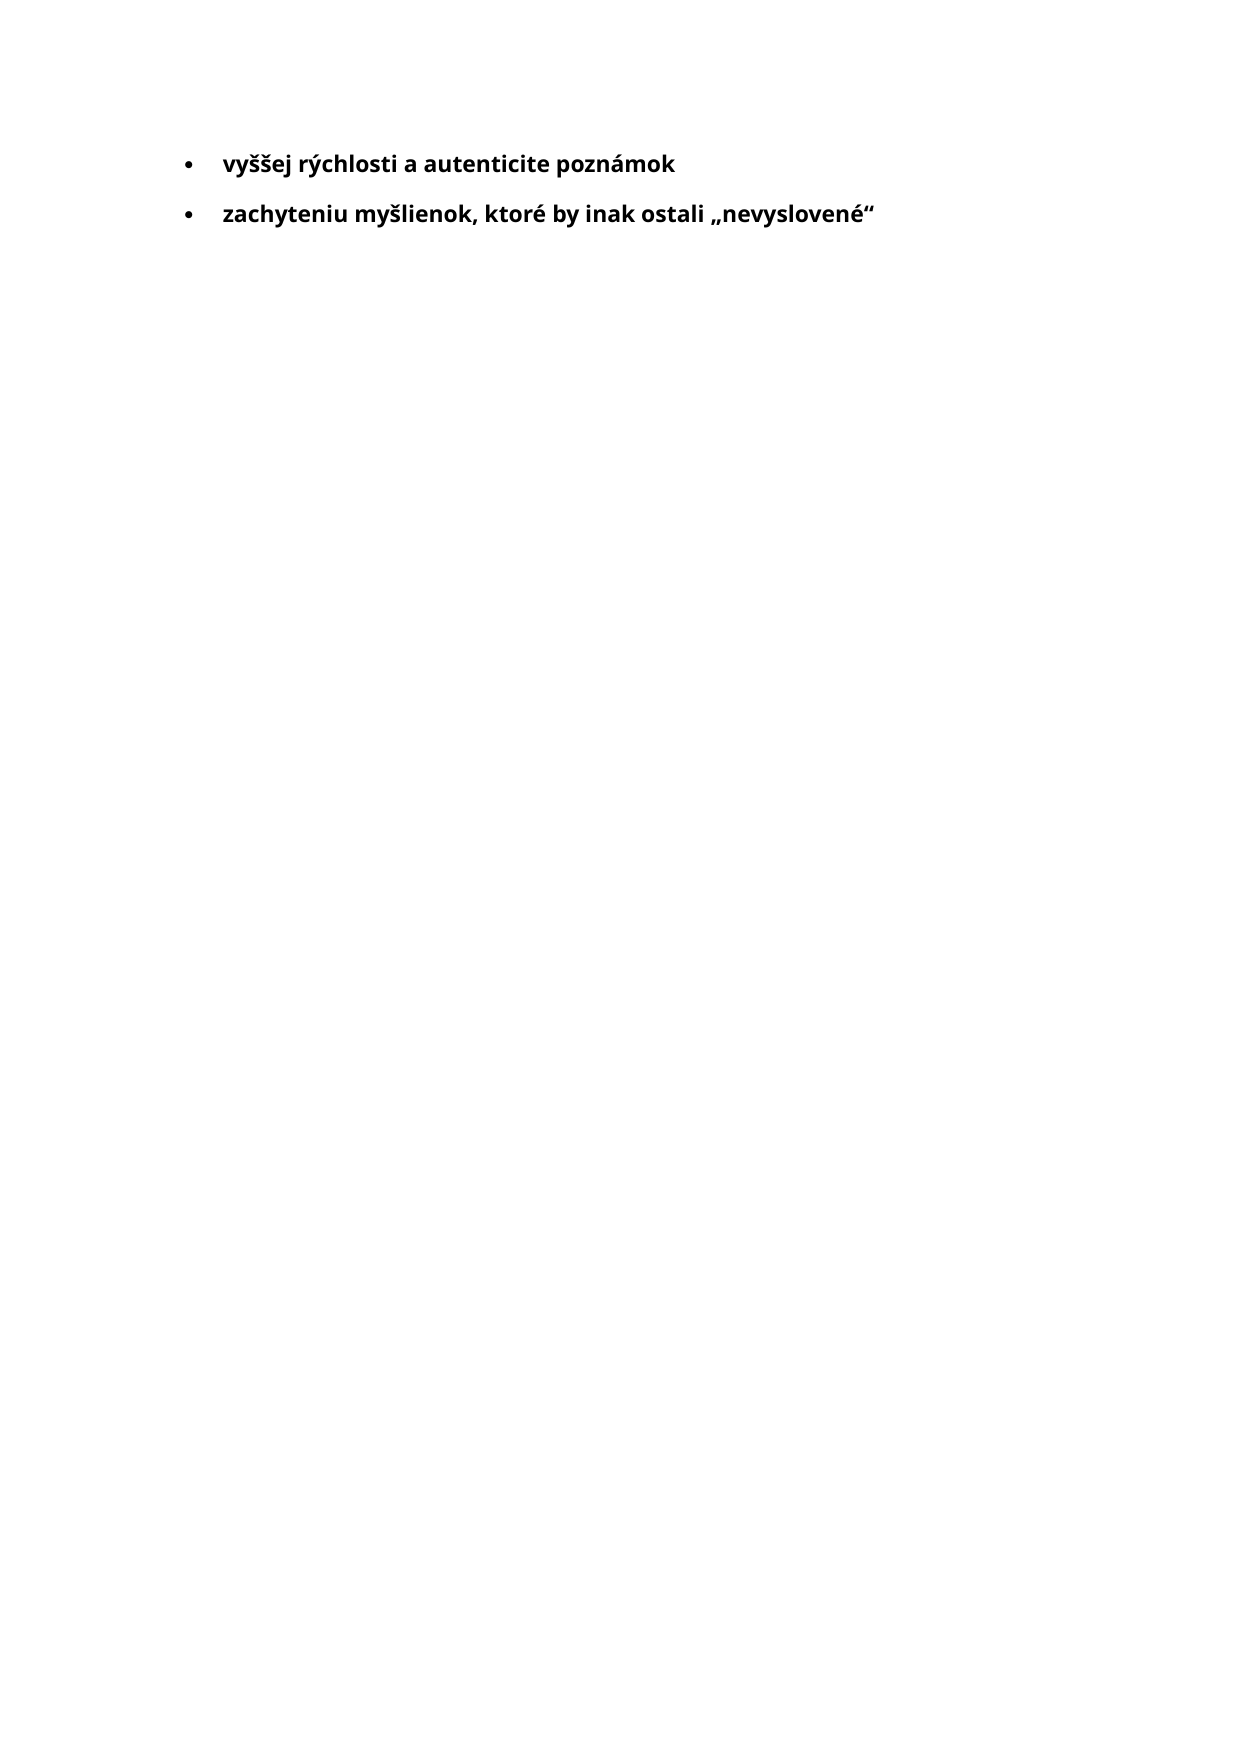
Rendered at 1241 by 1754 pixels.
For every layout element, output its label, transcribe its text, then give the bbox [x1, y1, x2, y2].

list vyššej rýchlosti a autenticite poznámok [185, 148, 1093, 179]
list zachyteniu myšlienok, ktoré by inak ostali „nevyslovené“ [185, 198, 1093, 229]
